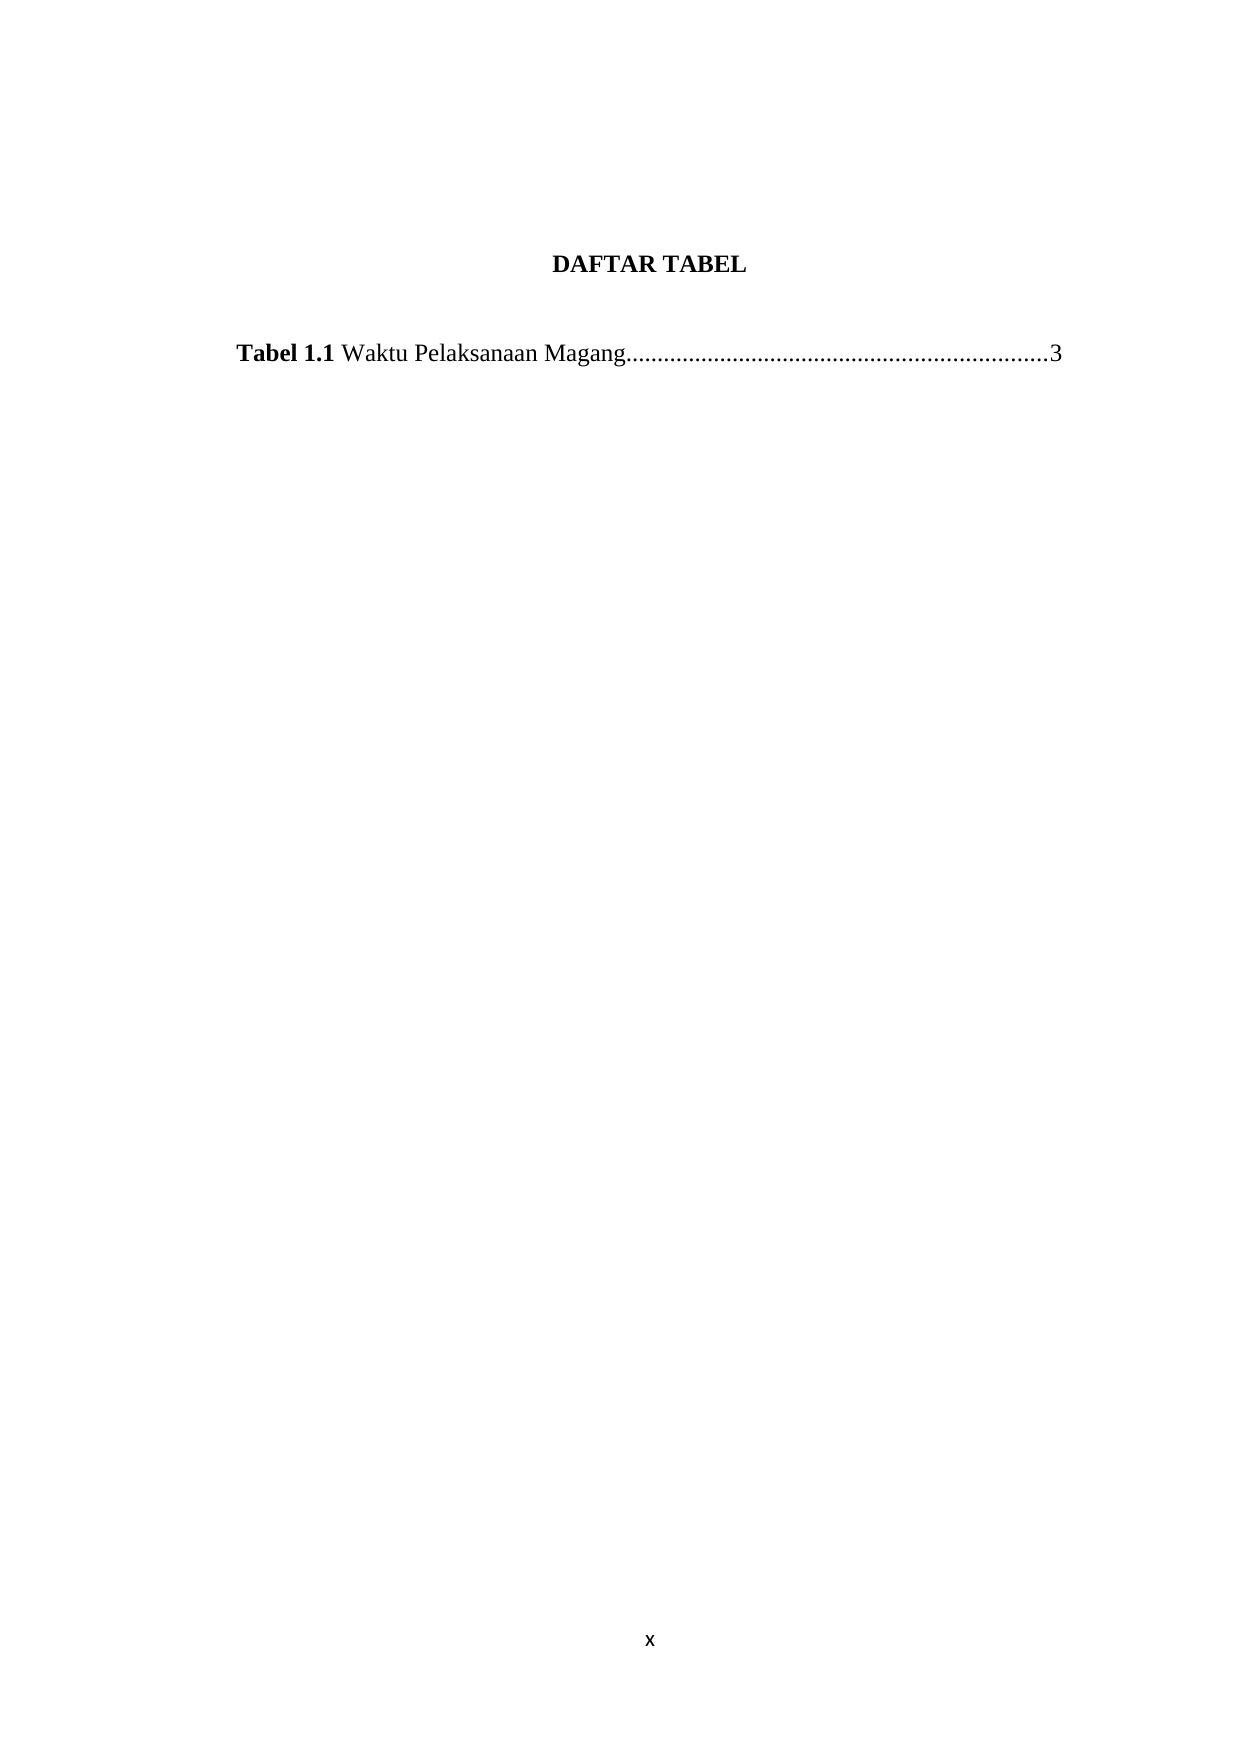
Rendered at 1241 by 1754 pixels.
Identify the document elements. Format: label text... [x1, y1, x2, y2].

subtitle DAFTAR TABEL [236, 249, 1063, 277]
text Tabel 1.1 Waktu Pelaksanaan Magang 3 [236, 338, 1063, 366]
